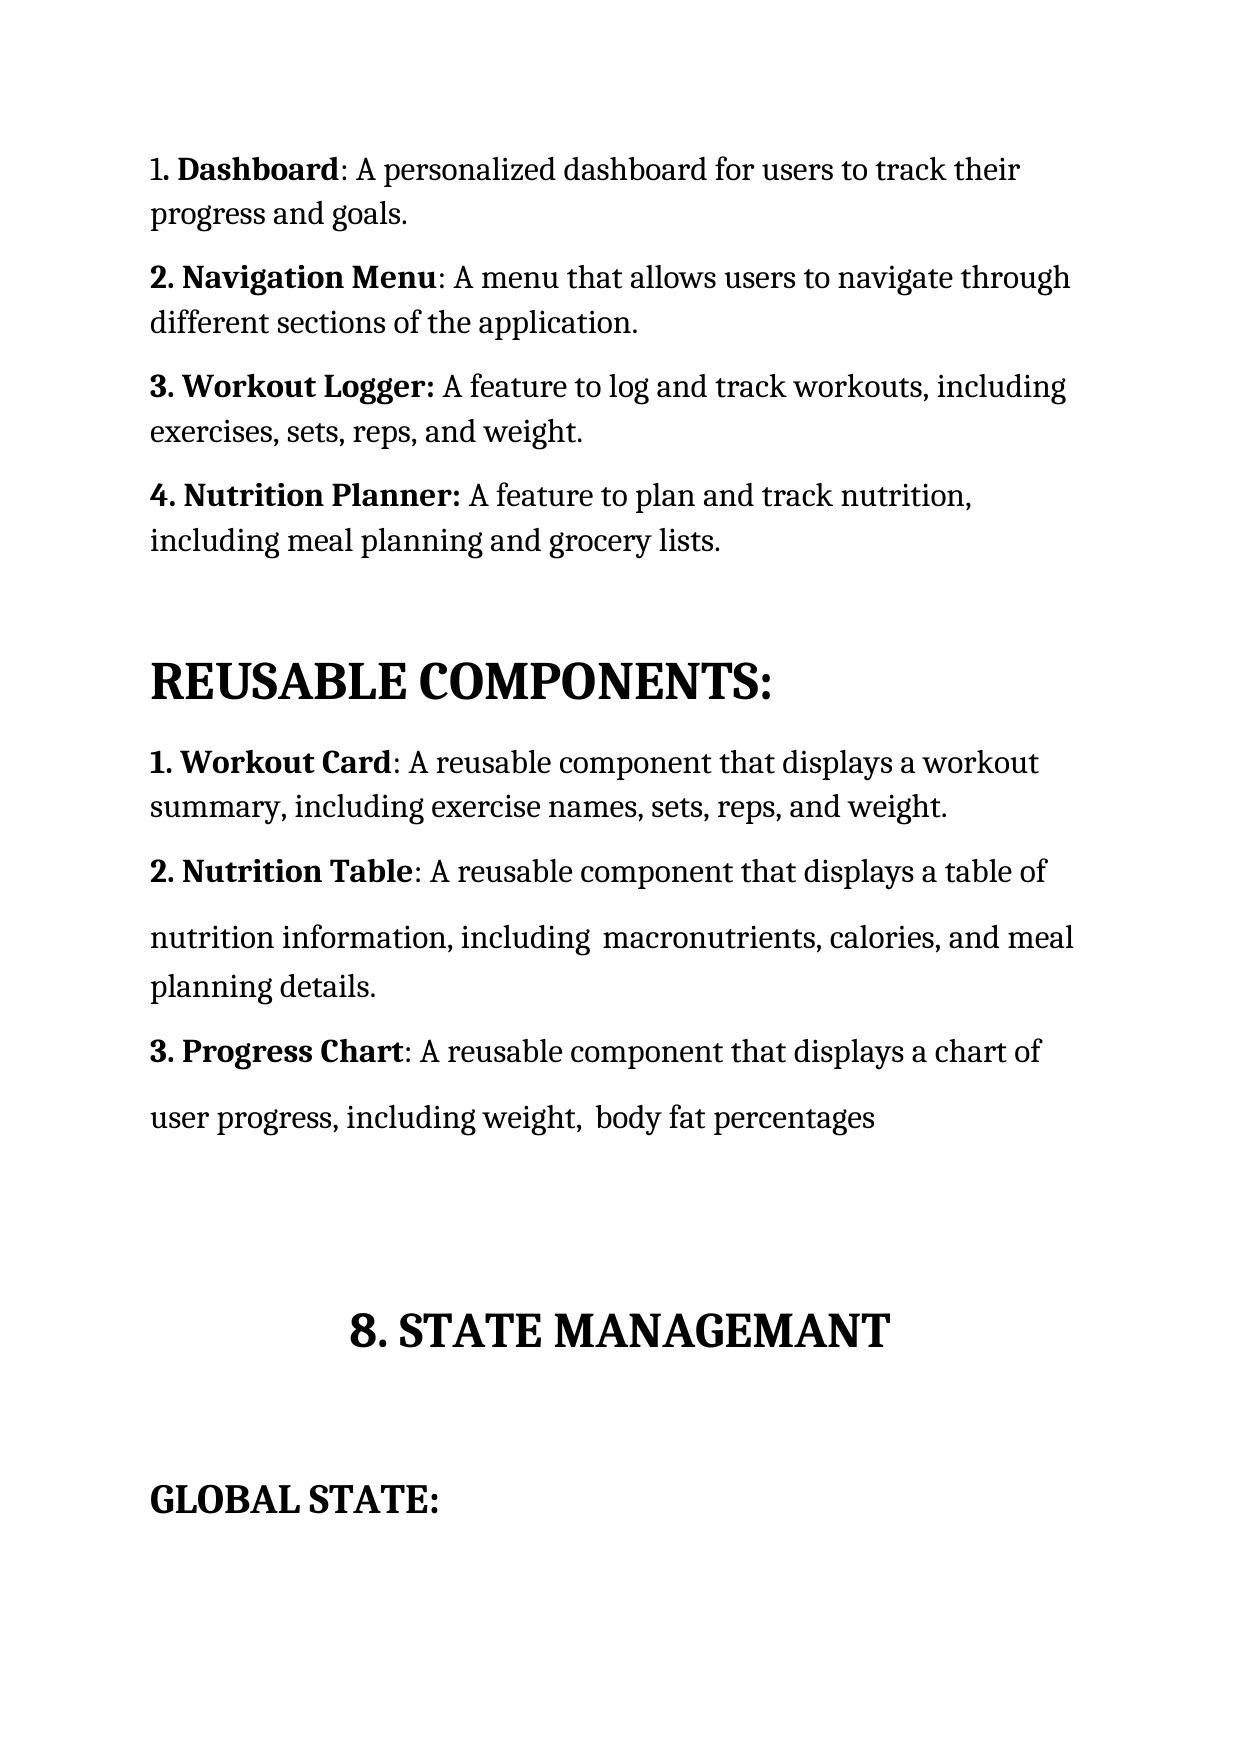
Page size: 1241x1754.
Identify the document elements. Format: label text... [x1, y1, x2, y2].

text 3. Progress Chart: A reusable component that displays a chart of user progress, including weight, body fat percentages [150, 1033, 1090, 1142]
text 1. Workout Card: A reusable component that displays a workout summary, including exercise names, sets, reps, and weight. [150, 743, 1090, 826]
text 8. STATE MANAGEMANT [150, 1302, 1090, 1360]
text REUSABLE COMPONENTS: [150, 651, 1090, 713]
text 3. Workout Logger: A feature to log and track workouts, including exercises, sets, reps, and weight. [150, 368, 1090, 450]
text 1. Dashboard: A personalized dashboard for users to track their progress and goals. [150, 150, 1090, 232]
text 2. Nutrition Table: A reusable component that displays a table of nutrition information, including macronutrients, calories, and meal planning details. [150, 852, 1090, 1006]
text 2. Navigation Menu: A menu that allows users to navigate through different sections of the application. [150, 259, 1090, 341]
text GLOBAL STATE: [150, 1476, 1090, 1524]
text 4. Nutrition Planner: A feature to plan and track nutrition, including meal planning and grocery lists. [150, 477, 1090, 559]
